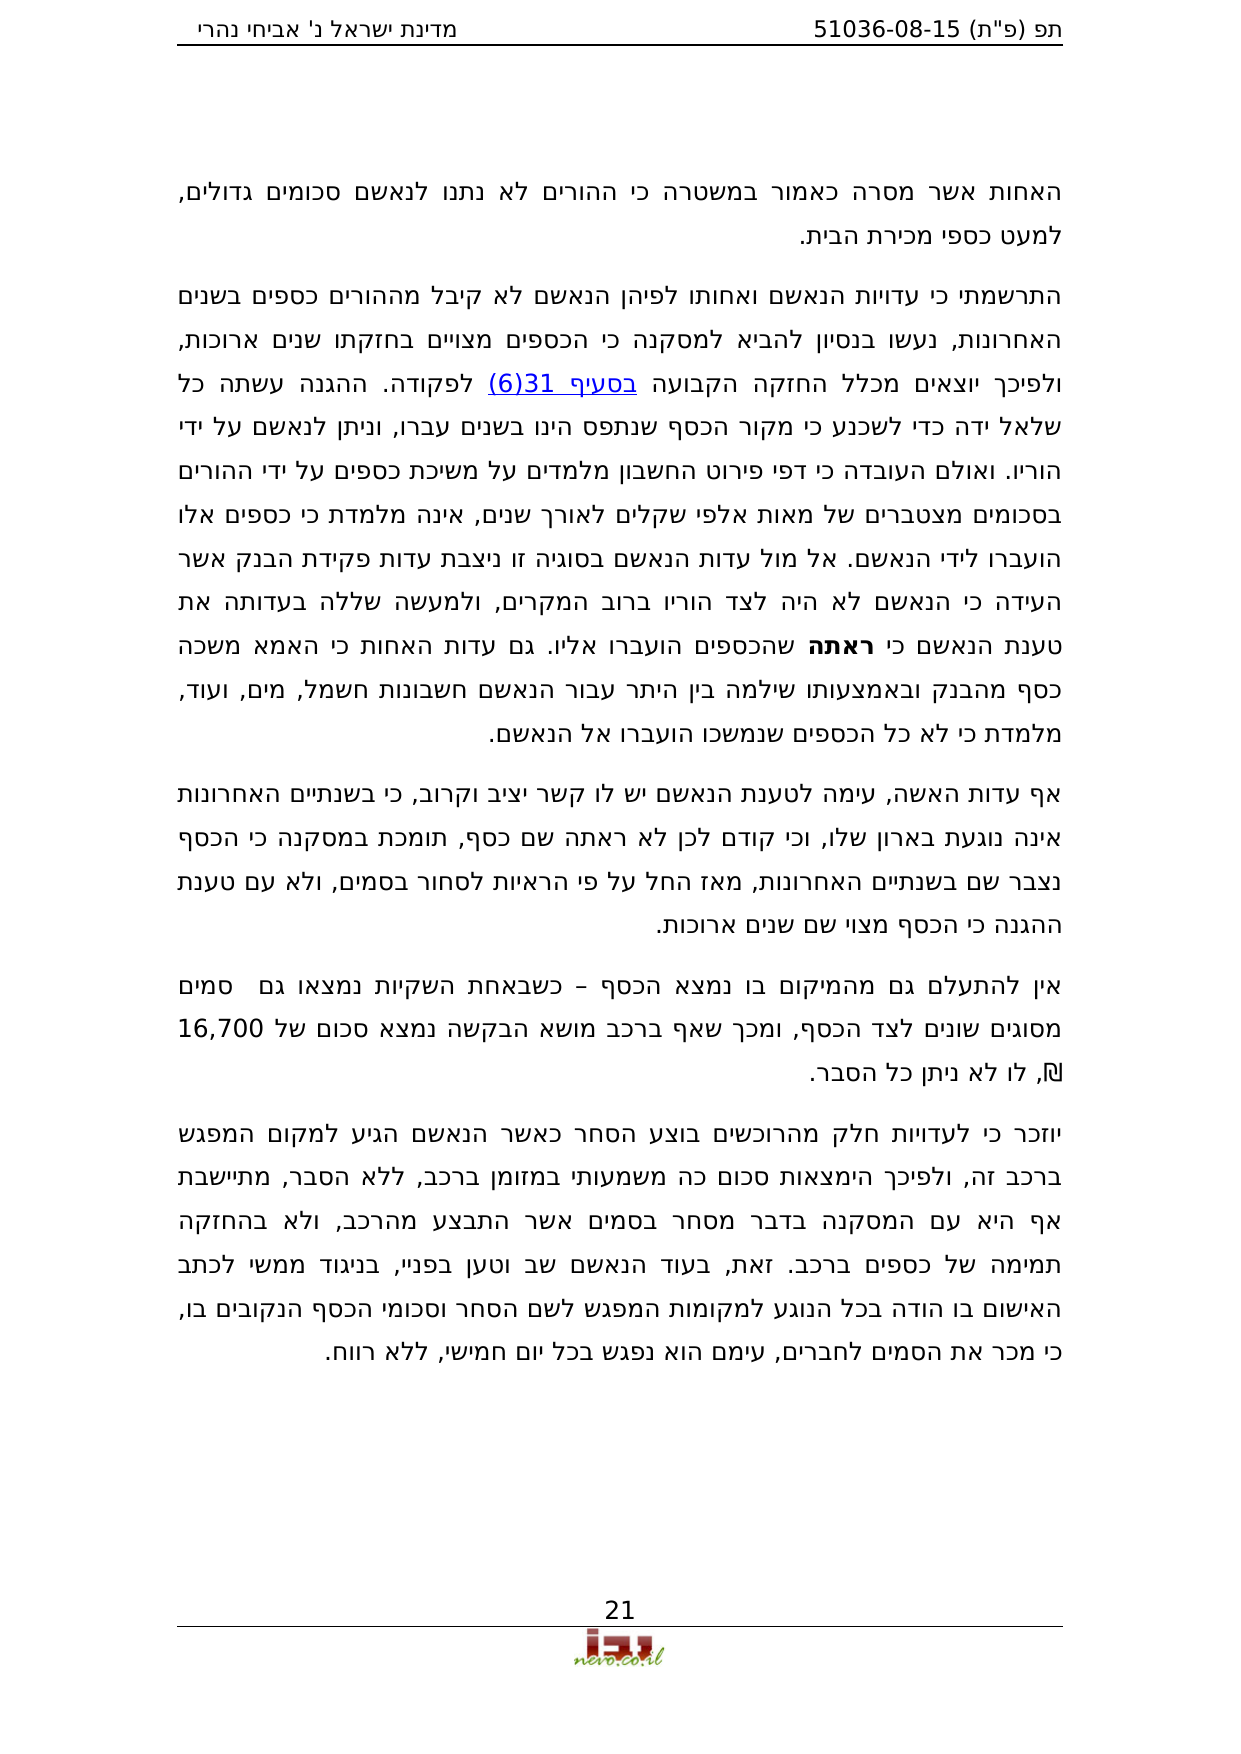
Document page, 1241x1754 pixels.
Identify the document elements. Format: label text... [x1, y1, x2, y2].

text אין להתעלם גם מהמיקום בו נמצא הכסף – כשבאחת השקיות נמצאו גם סמים מסוגים שונים לצד הכסף, ומכך שאף ברכב מושא הבקשה נמצא סכום של 16,700 ₪, לו לא ניתן כל הסבר. [177, 971, 1063, 1088]
text אף עדות האשה, עימה לטענת הנאשם יש לו קשר יציב וקרוב, כי בשנתיים האחרונות אינה נוגעת בארון שלו, וכי קודם לכן לא ראתה שם כסף, תומכת במסקנה כי הכסף נצבר שם בשנתיים האחרונות, מאז החל על פי הראיות לסחור בסמים, ולא עם טענת ההגנה כי הכסף מצוי שם שנים ארוכות. [177, 779, 1063, 940]
picture [574, 1628, 666, 1667]
text יוזכר כי לעדויות חלק מהרוכשים בוצע הסחר כאשר הנאשם הגיע למקום המפגש ברכב זה, ולפיכך הימצאות סכום כה משמעותי במזומן ברכב, ללא הסבר, מתיישבת אף היא עם המסקנה בדבר מסחר בסמים אשר התבצע מהרכב, ולא בהחזקה תמימה של כספים ברכב. זאת, בעוד הנאשם שב וטען בפניי, בניגוד ממשי לכתב האישום בו הודה בכל הנוגע למקומות המפגש לשם הסחר וסכומי הכסף הנקובים בו, כי מכר את הסמים לחברים, עימם הוא נפגש בכל יום חמישי, ללא רווח. [177, 1119, 1063, 1367]
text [177, 177, 1063, 250]
text התרשמתי כי עדויות הנאשם ואחותו לפיהן הנאשם לא קיבל מההורים כספים בשנים האחרונות, נעשו בנסיון להביא למסקנה כי הכספים מצויים בחזקתו שנים ארוכות, ולפיכך יוצאים מכלל החזקה הקבועה בסעיף 31(6) לפקודה. ההגנה עשתה כל שלאל ידה כדי לשכנע כי מקור הכסף שנתפס הינו בשנים עברו, וניתן לנאשם על ידי הוריו. ואולם העובדה כי דפי פירוט החשבון מלמדים על משיכת כספים על ידי ההורים בסכומים מצטברים של מאות אלפי שקלים לאורך שנים, אינה מלמדת כי כספים אלו הועברו לידי הנאשם. אל מול עדות הנאשם בסוגיה זו ניצבת עדות פקידת הבנק אשר העידה כי הנאשם לא היה לצד הוריו ברוב המקרים, ולמעשה שללה בעדותה את טענת הנאשם כי ראתה שהכספים הועברו אליו. גם עדות האחות כי האמא משכה כסף מהבנק ובאמצעותו שילמה בין היתר עבור הנאשם חשבונות חשמל, מים, ועוד, מלמדת כי לא כל הכספים שנמשכו הועברו אל הנאשם. [177, 281, 1063, 748]
